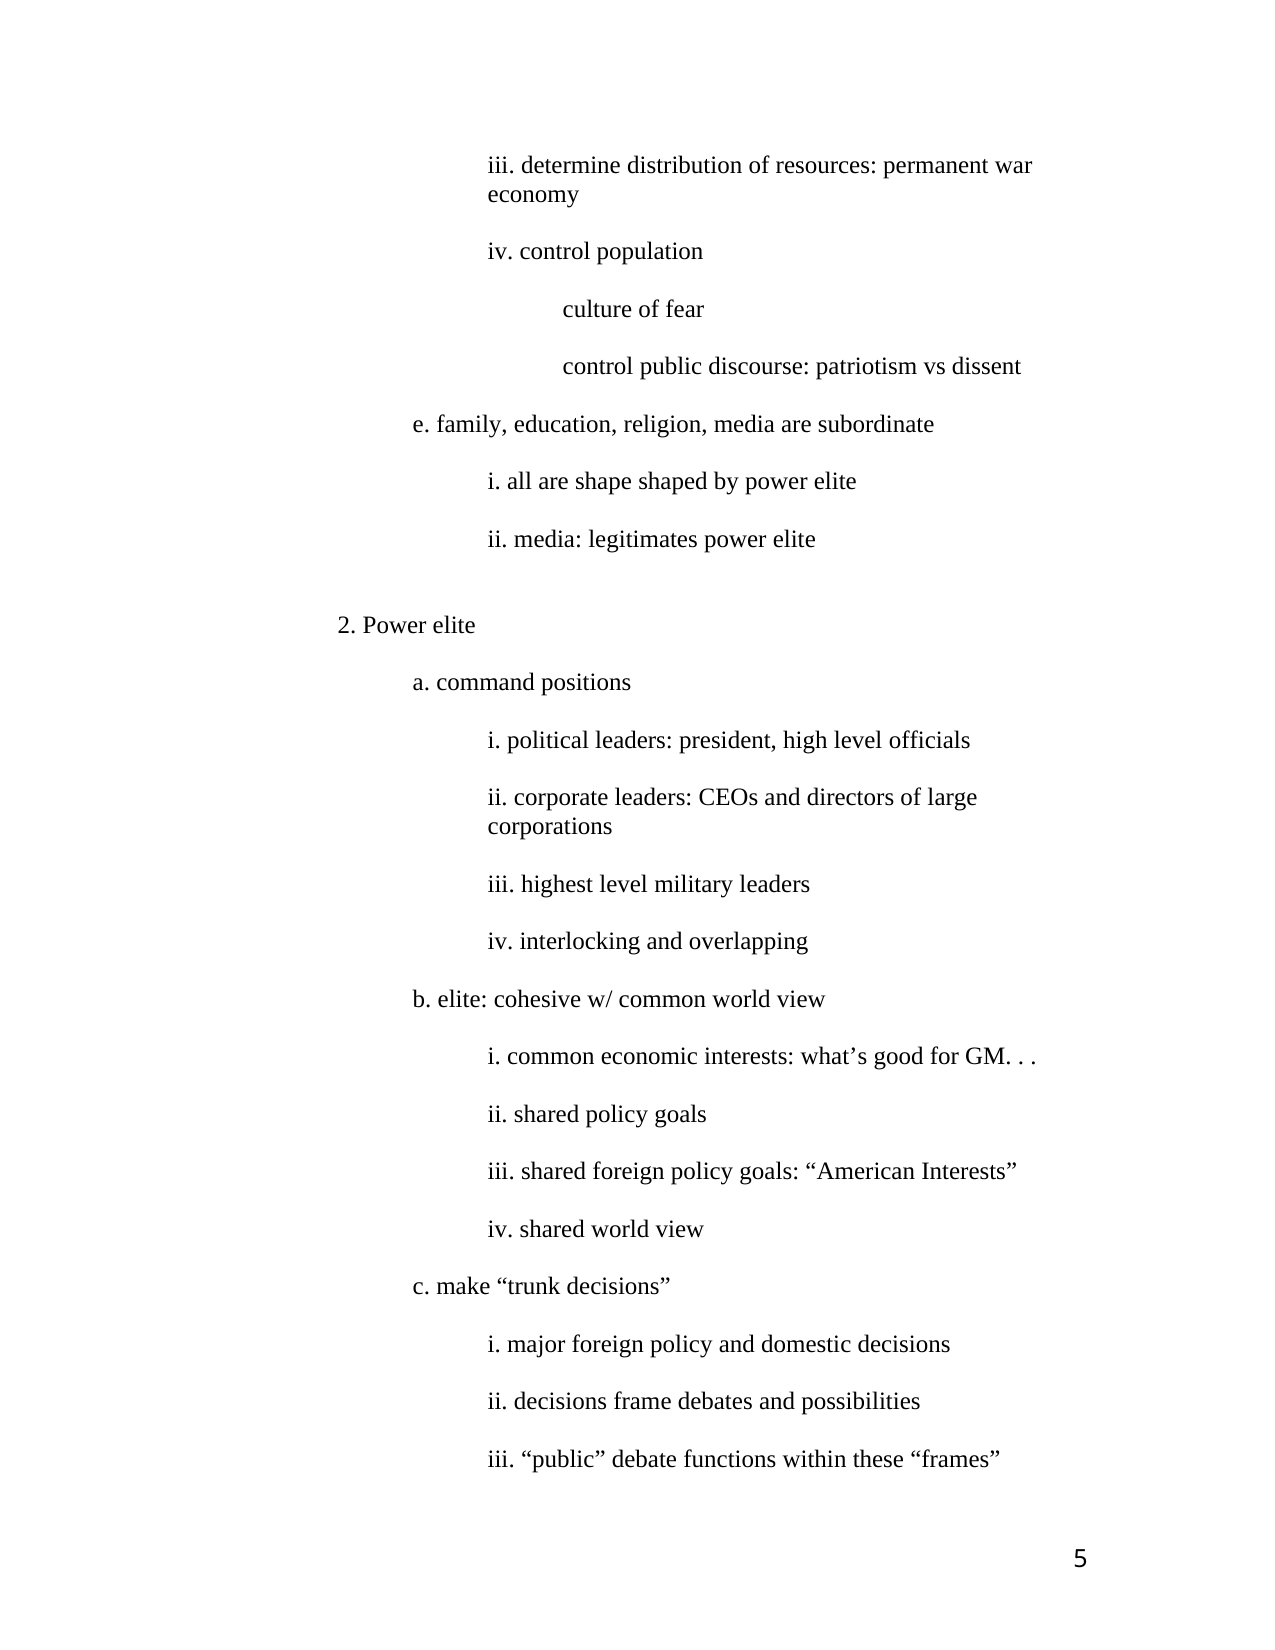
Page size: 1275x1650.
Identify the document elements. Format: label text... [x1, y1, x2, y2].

text a. command positions [337, 667, 1087, 696]
text control public discourse: patriotism vs dissent [487, 351, 1087, 409]
text iv. control population [187, 236, 1087, 265]
text ii. decisions frame debates and possibilities [187, 1386, 1087, 1415]
text ii. corporate leaders: CEOs and directors of large corporations [487, 782, 1087, 840]
text b. elite: cohesive w/ common world view [187, 984, 1087, 1012]
text culture of fear [187, 294, 1087, 322]
text iv. interlocking and overlapping [187, 926, 1087, 955]
text i. all are shape shaped by power elite [187, 466, 1087, 495]
text 2. Power elite [187, 610, 1087, 639]
text i. major foreign policy and domestic decisions [487, 1329, 1087, 1357]
text c. make “trunk decisions” [187, 1271, 1087, 1300]
text iv. shared world view [187, 1214, 1087, 1242]
text iii. “public” debate functions within these “frames” [187, 1444, 1087, 1472]
text i. common economic interests: what’s good for GM. . . [412, 1041, 1087, 1070]
text ii. media: legitimates power elite [187, 524, 1087, 552]
text iii. determine distribution of resources: permanent war economy [487, 150, 1087, 207]
text iii. shared foreign policy goals: “American Interests” [187, 1156, 1087, 1185]
text e. family, education, religion, media are subordinate [187, 409, 1087, 437]
text ii. shared policy goals [187, 1099, 1087, 1127]
text iii. highest level military leaders [187, 869, 1087, 897]
text i. political leaders: president, high level officials [487, 725, 1087, 754]
